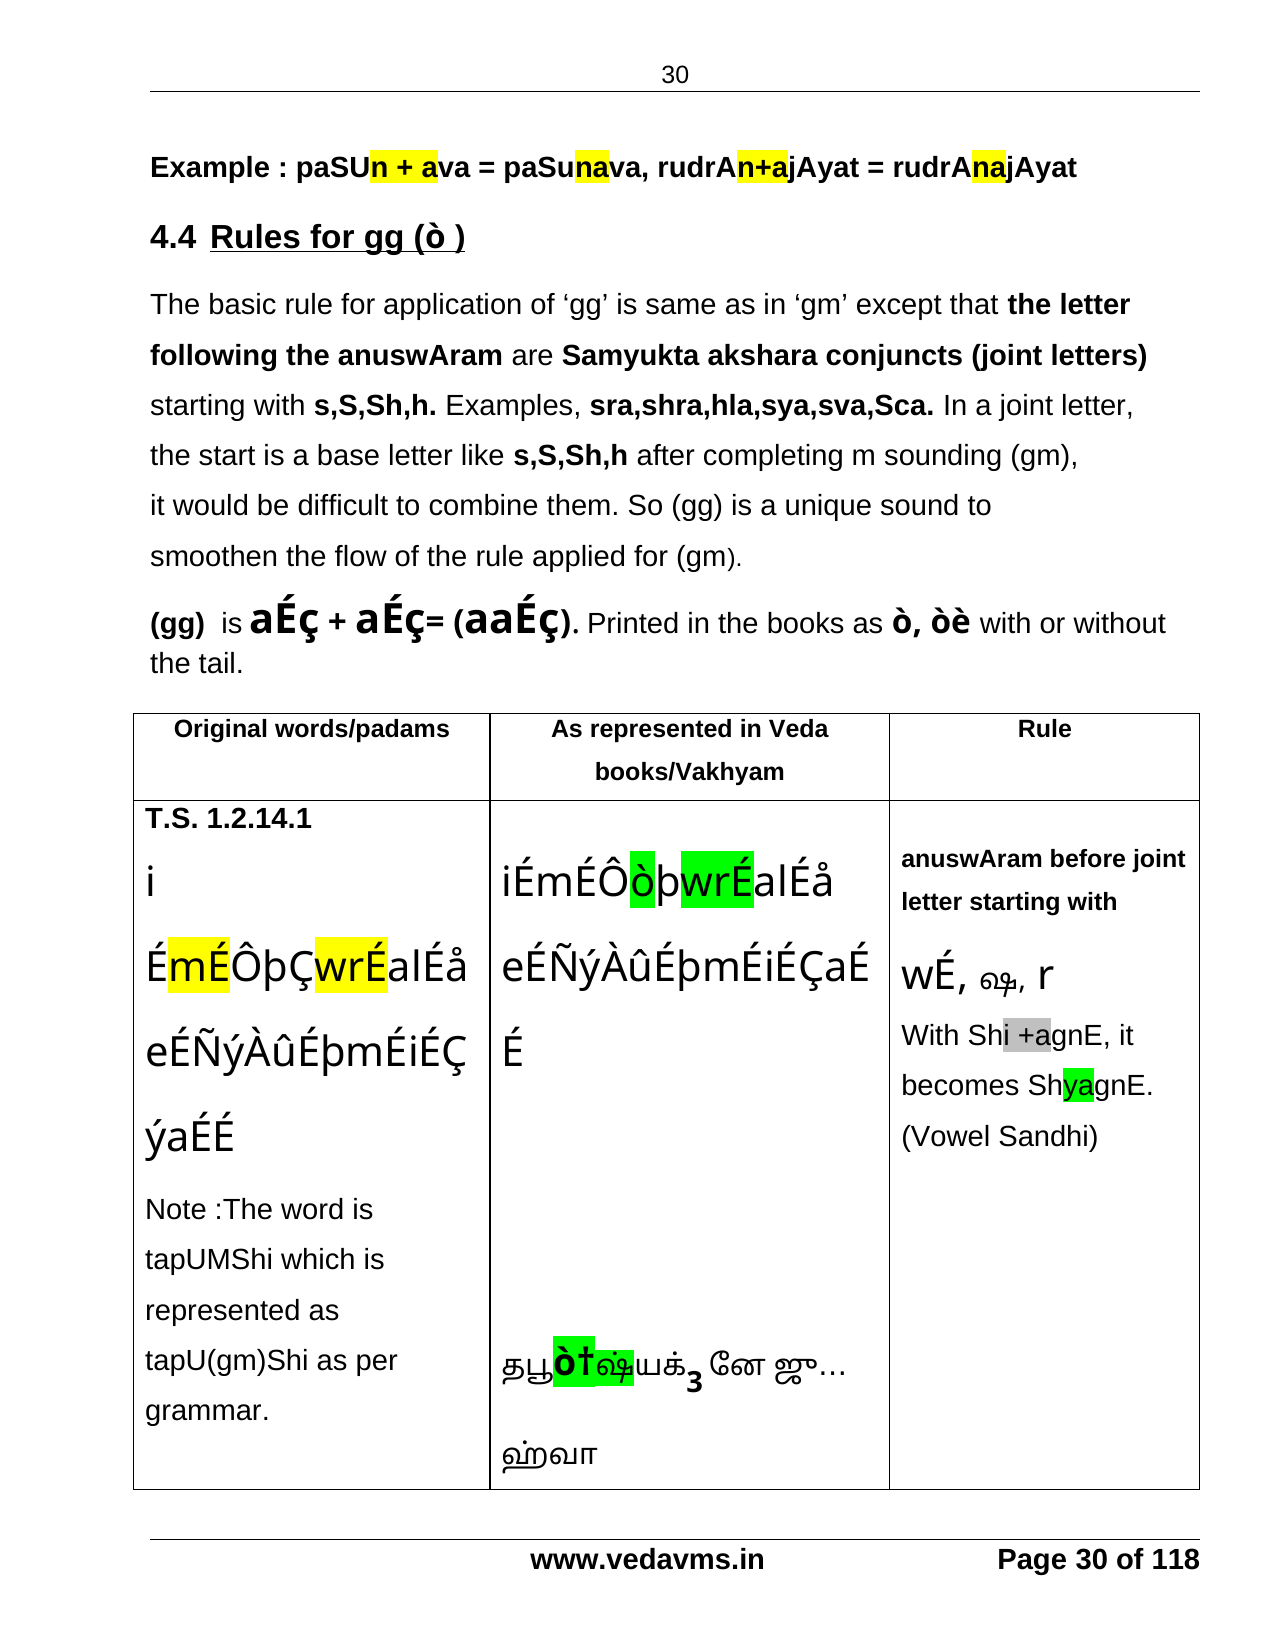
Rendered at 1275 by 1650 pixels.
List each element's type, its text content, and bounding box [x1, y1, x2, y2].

table_header Rule [890, 714, 1199, 800]
subtitle Rules for gg (ò ) [150, 213, 1200, 258]
text The basic rule for application of ‘gg’ is same as in ‘gm’ except that the letter following the anuswAram are Samyukta akshara conjuncts (joint letters) starting with s,S,Sh,h. Examples, sra,shra,hla,sya,sva,Sca. In a joint letter, the start is a base letter like s,S,Sh,h after completing m sounding (gm), it would be difficult to combine them. So (gg) is a unique sound to smoothen the flow of the rule applied for (gm). [150, 287, 1200, 572]
table_header Original words/padams [134, 714, 489, 800]
table_cell iÉmÉÔòþwrÉalÉå eÉÑýÀûÉþmÉiÉÇaÉÉ தபூò†ஷ்யக்3னே ஜு…ஹ்வா Ze¢ò—rõ¥² R¡–tûx— [491, 801, 889, 1489]
table_header As represented in Veda books/Vakhyam [491, 714, 889, 800]
table_cell anuswAram before joint letter starting with wÉ, ஷ, r With Shi +agnE, it becomes ShyagnE. (Vowel Sandhi) [890, 801, 1199, 1489]
text Example : paSUn + ava = paSunava, rudrAn+ajAyat = rudrAnajAyat [150, 150, 370, 183]
text (gg) is aÉç + aÉç= (aaÉç). Printed in the books as ò, òè with or without the tail. [150, 589, 1200, 679]
text Example : paSUn + ava = paSunava, rudrAn+ajAyat = rudrAnajAyat [438, 150, 575, 183]
text Example : paSUn + ava = paSunava, rudrAn+ajAyat = rudrAnajAyat [1006, 150, 1200, 183]
text Example : paSUn + ava = paSunava, rudrAn+ajAyat = rudrAnajAyat [609, 150, 737, 183]
text Example : paSUn + ava = paSunava, rudrAn+ajAyat = rudrAnajAyat [788, 150, 972, 183]
